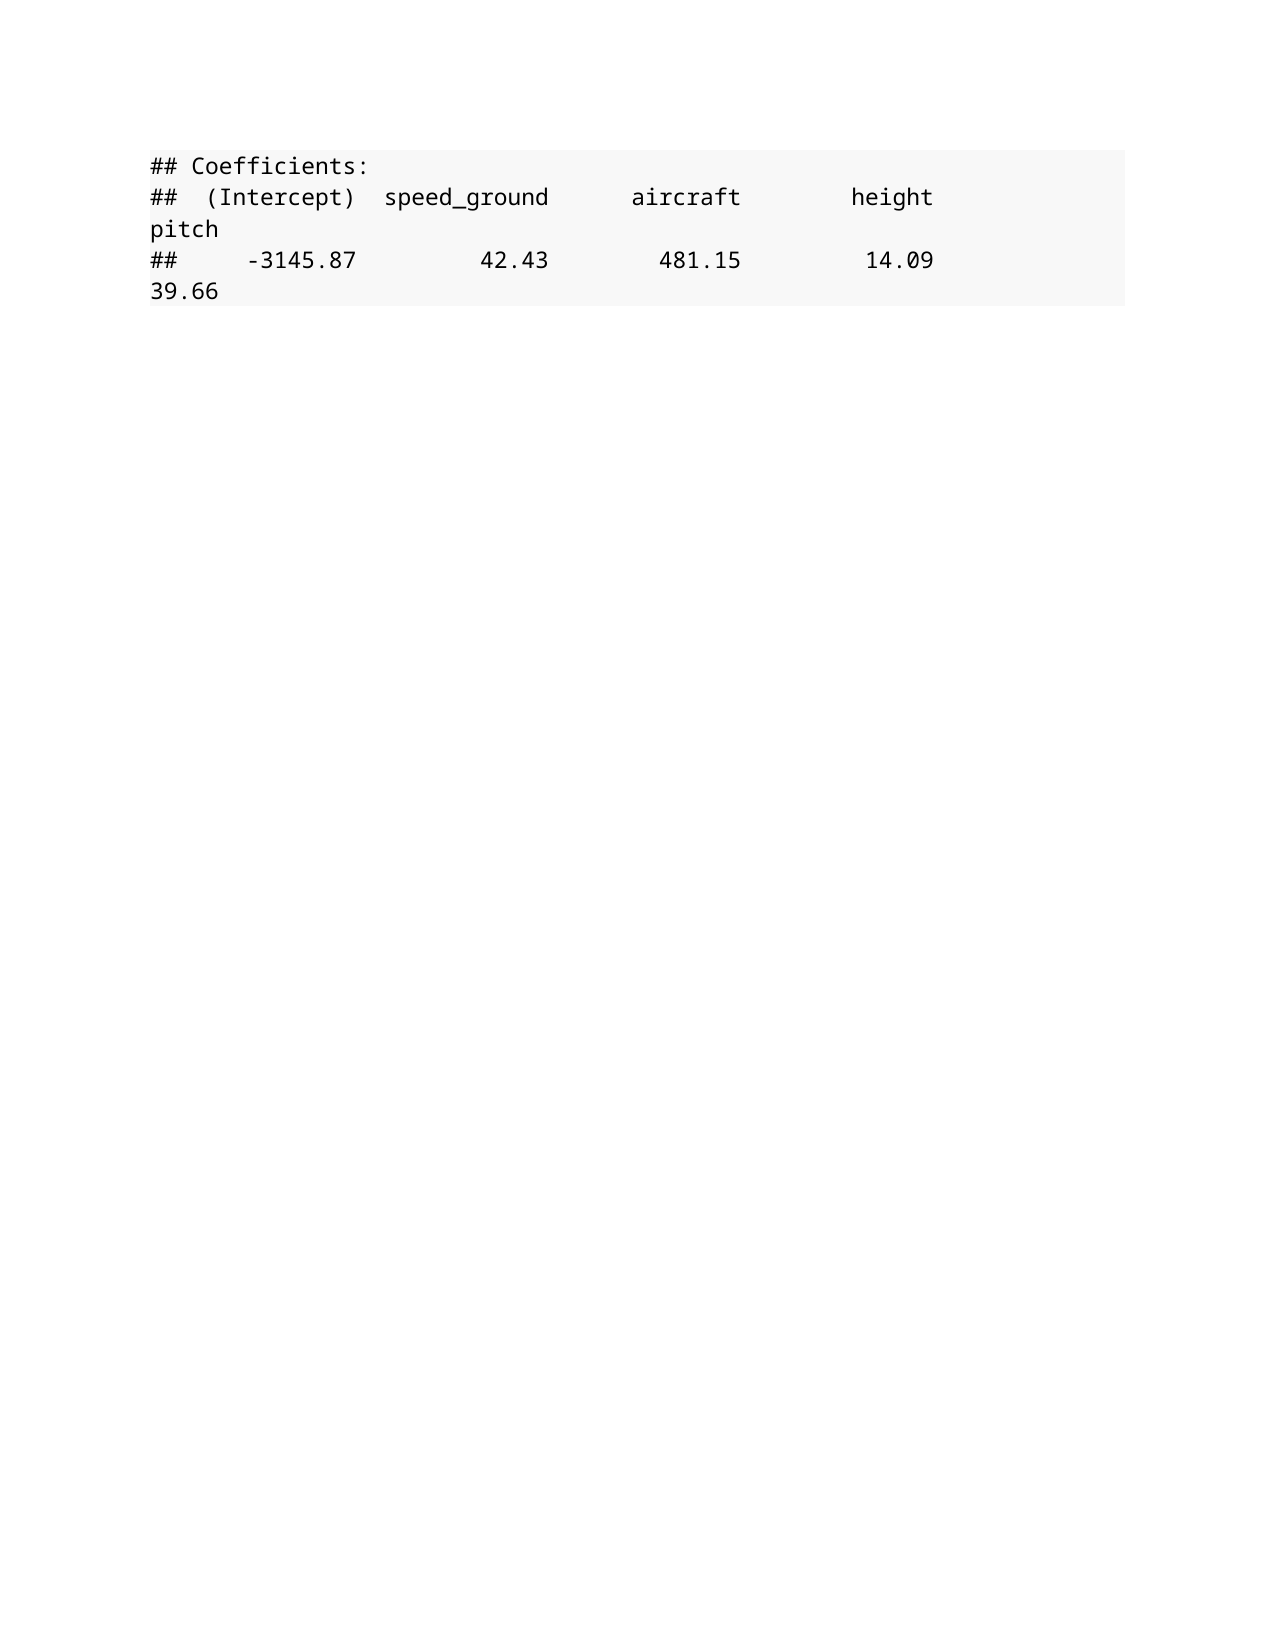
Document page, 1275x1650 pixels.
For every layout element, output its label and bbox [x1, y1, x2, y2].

text [150, 150, 1125, 306]
